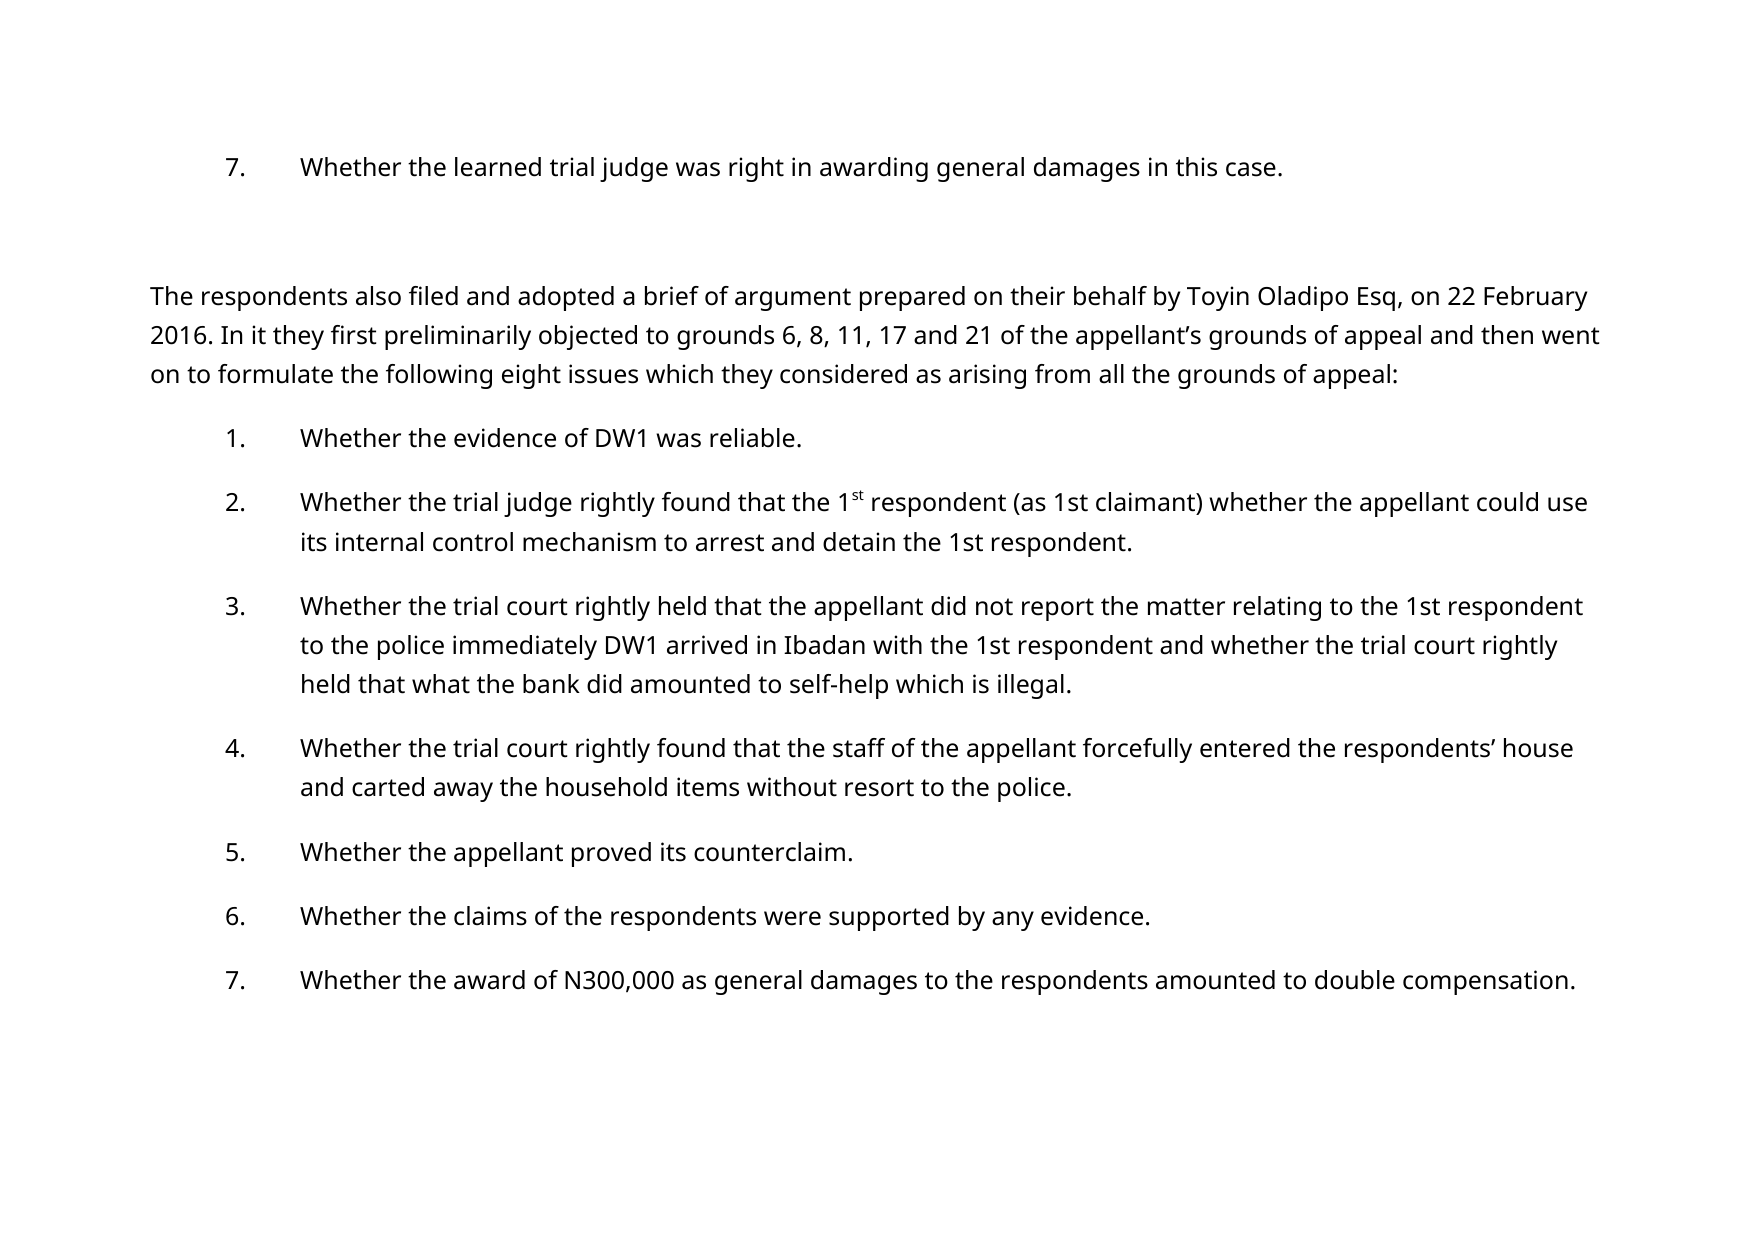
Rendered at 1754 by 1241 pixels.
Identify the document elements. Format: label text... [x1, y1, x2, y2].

text 7. Whether the award of N300,000 as general damages to the respondents amounted to double compensation. [225, 962, 1604, 997]
text The respondents also filed and adopted a brief of argument prepared on their behalf by Toyin Oladipo Esq, on 22 February 2016. In it they first preliminarily objected to grounds 6, 8, 11, 17 and 21 of the appellant’s grounds of appeal and then went on to formulate the following eight issues which they considered as arising from all the grounds of appeal: [150, 278, 1604, 391]
text 4. Whether the trial court rightly found that the staff of the appellant forcefully entered the respondents’ house and carted away the household items without resort to the police. [225, 731, 1604, 804]
text 7. Whether the learned trial judge was right in awarding general damages in this case. [225, 150, 1604, 184]
text 2. Whether the trial judge rightly found that the 1st respondent (as 1st claimant) whether the appellant could use its internal control mechanism to arrest and detain the 1st respondent. [225, 485, 1604, 558]
text 6. Whether the claims of the respondents were supported by any evidence. [225, 898, 1604, 932]
text 1. Whether the evidence of DW1 was reliable. [225, 421, 1604, 455]
text 3. Whether the trial court rightly held that the appellant did not report the matter relating to the 1st respondent to the police immediately DW1 arrived in Ibadan with the 1st respondent and whether the trial court rightly held that what the bank did amounted to self-help which is illegal. [225, 588, 1604, 701]
text 5. Whether the appellant proved its counterclaim. [225, 834, 1604, 868]
